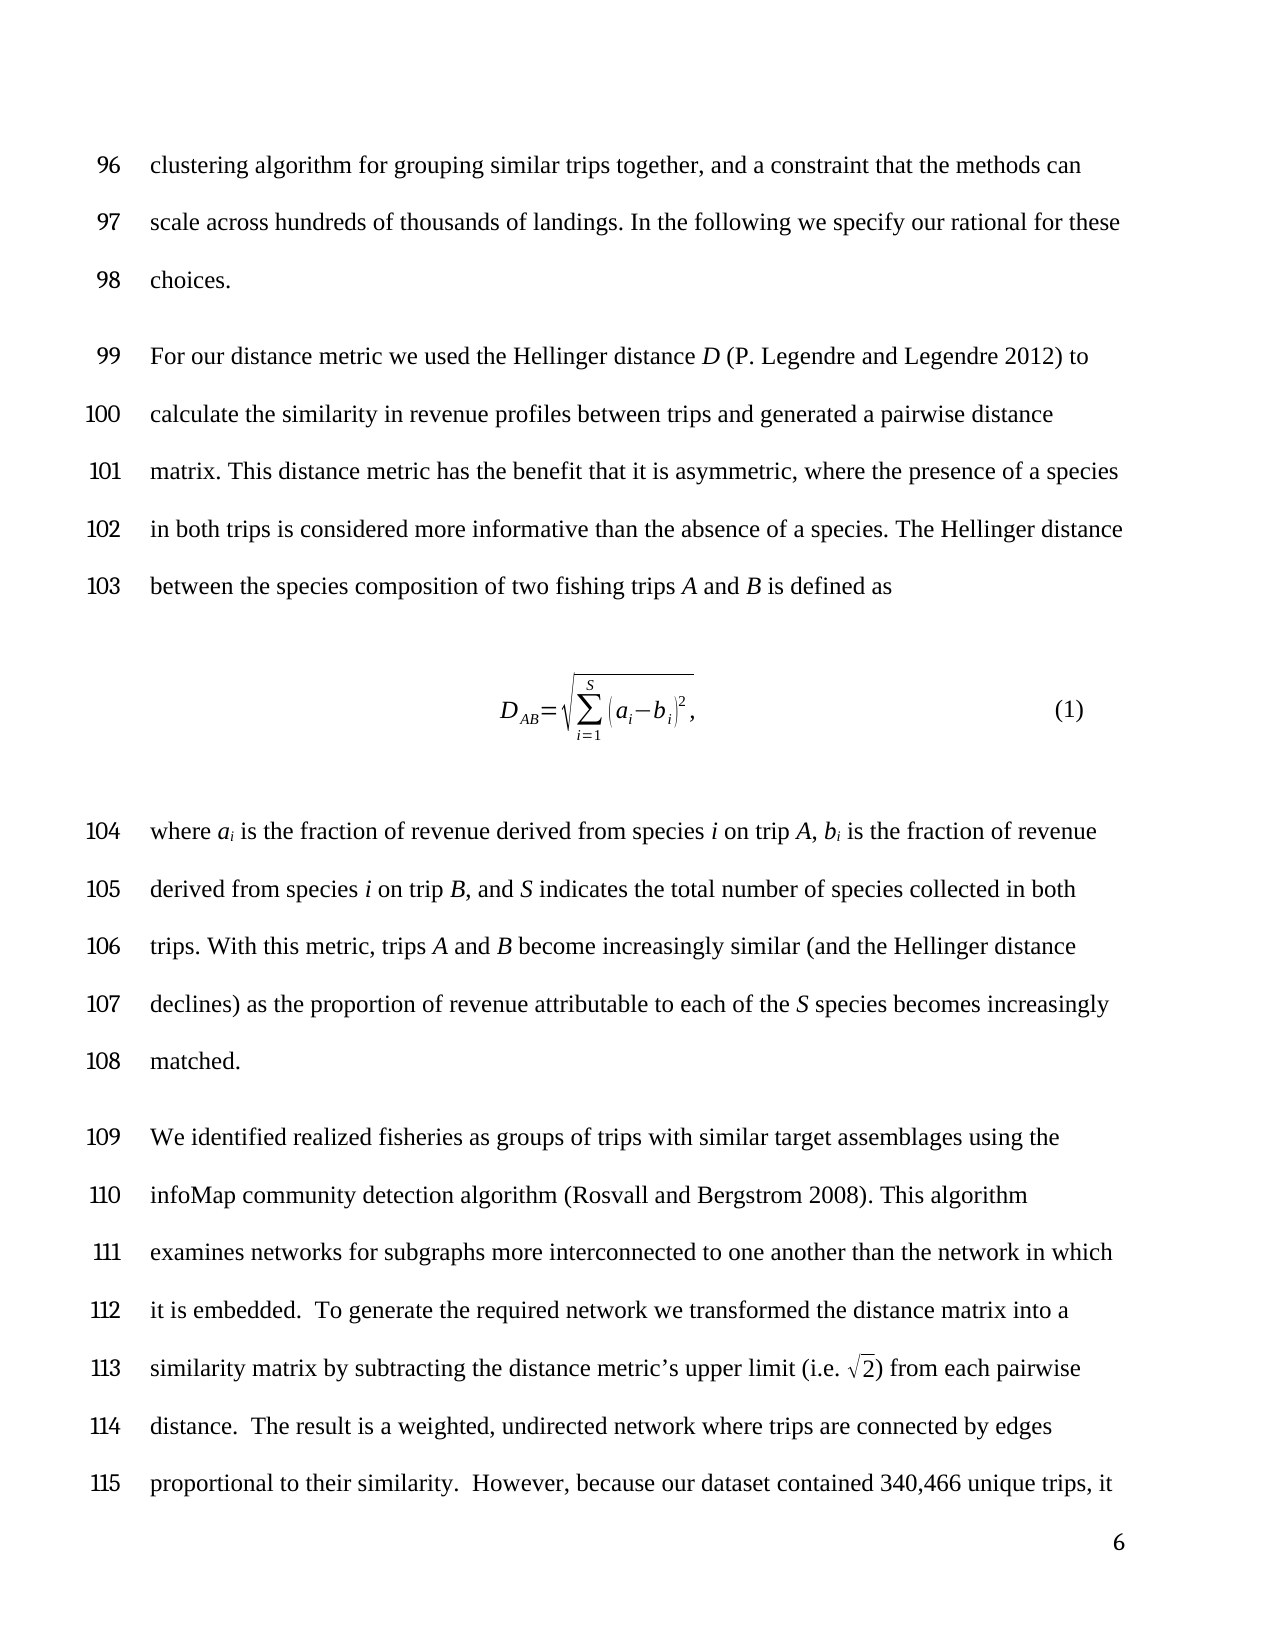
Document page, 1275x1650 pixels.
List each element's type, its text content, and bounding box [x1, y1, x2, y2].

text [150, 1122, 1125, 1497]
table_header [150, 648, 1043, 797]
text where ai is the fraction of revenue derived from species i on trip A, bi is the fraction of revenue derived from species i on trip B, and S indicates the total number of species collected in both trips. With this metric, trips A and B become increasingly similar (and the Hellinger distance declines) as the proportion of revenue attributable to each of the S species becomes increasingly matched. [150, 816, 1125, 1075]
text For our distance metric we used the Hellinger distance D (P. Legendre and Legendre 2012) to calculate the similarity in revenue profiles between trips and generated a pairwise distance matrix. This distance metric has the benefit that it is asymmetric, where the presence of a species in both trips is considered more informative than the absence of a species. The Hellinger distance between the species composition of two fishing trips A and B is defined as [150, 341, 1125, 600]
table_header (1) [1043, 648, 1106, 797]
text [150, 150, 1125, 294]
